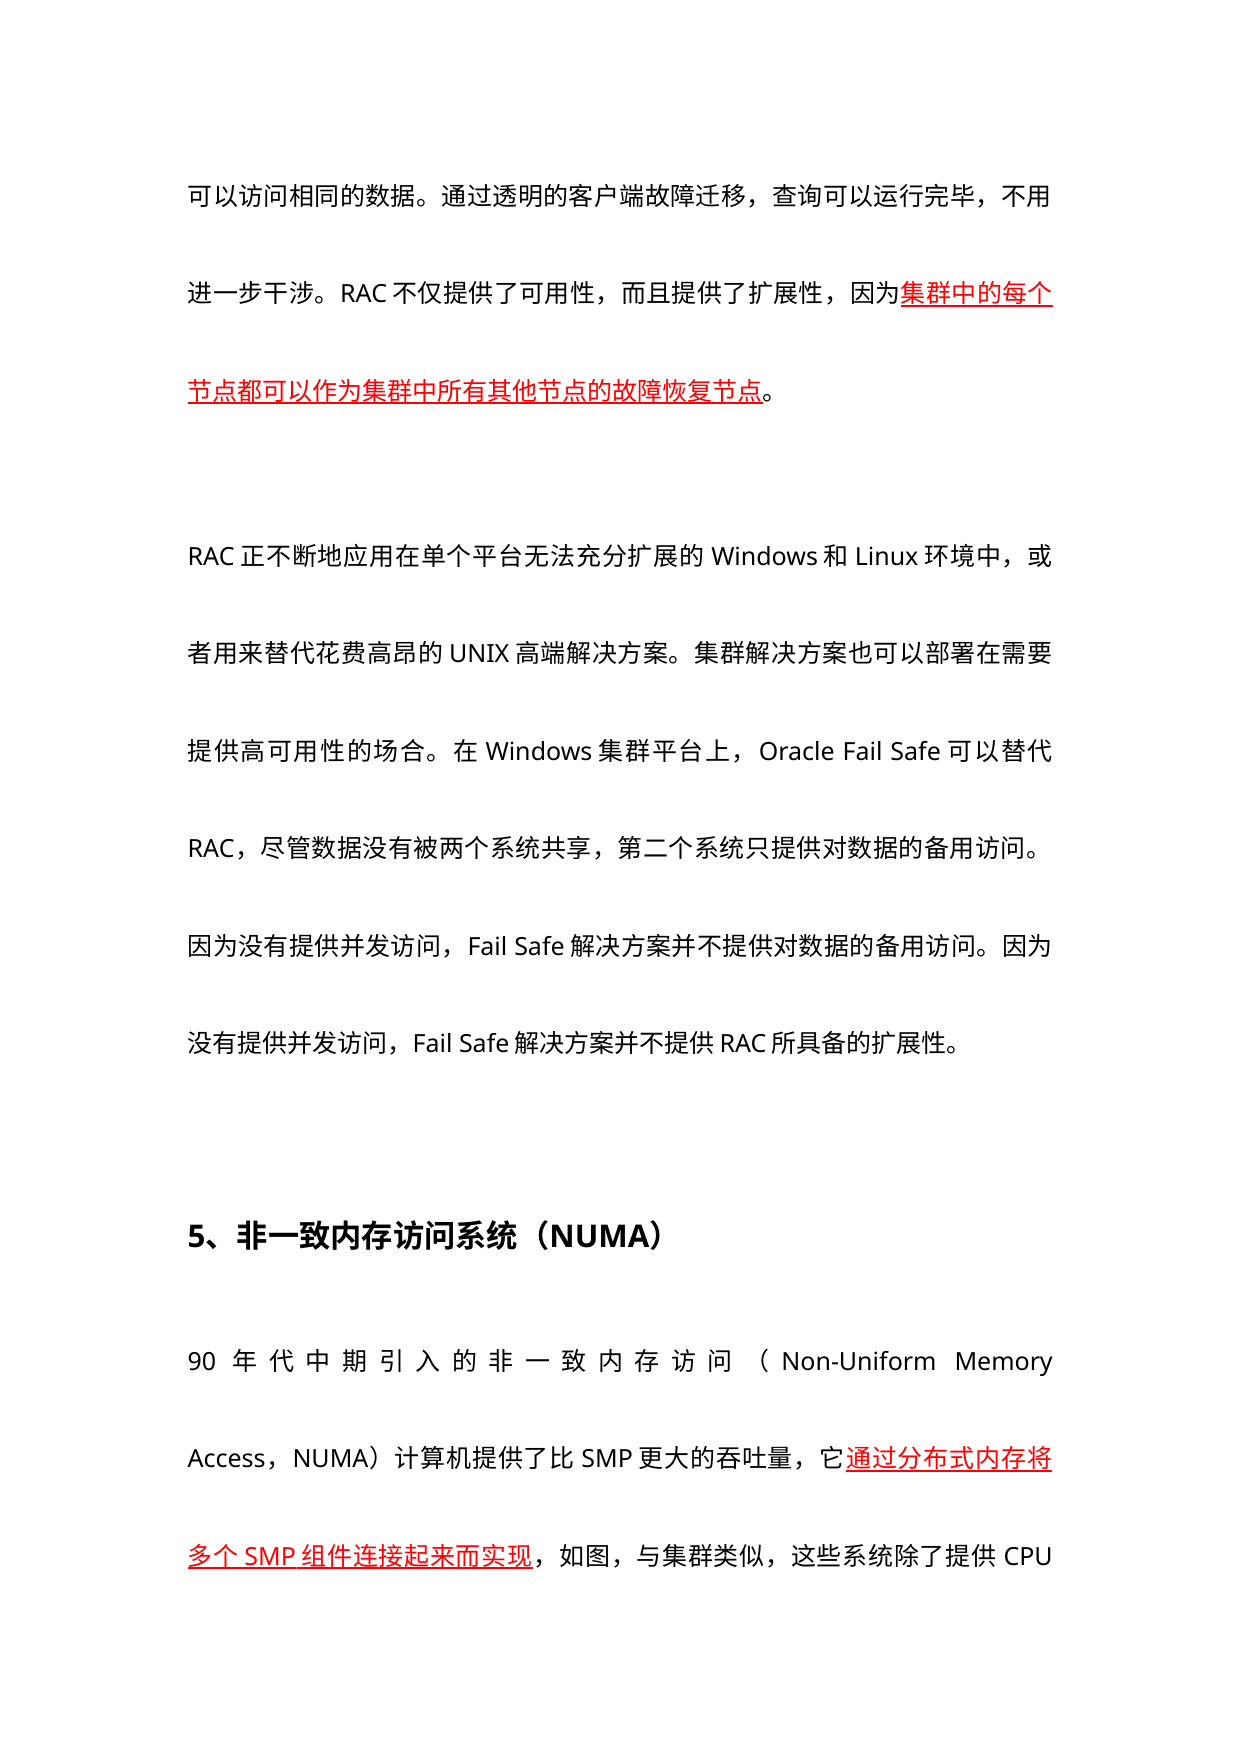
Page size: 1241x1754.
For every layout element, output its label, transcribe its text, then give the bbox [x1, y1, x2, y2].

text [187, 1327, 1053, 1587]
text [187, 162, 1053, 422]
subtitle 5、非一致内存访问系统（NUMA） [187, 1202, 1053, 1267]
text RAC正不断地应用在单个平台无法充分扩展的Windows和Linux环境中，或者用来替代花费高昂的UNIX高端解决方案。集群解决方案也可以部署在需要提供高可用性的场合。在Windows集群平台上，Oracle Fail Safe可以替代RAC，尽管数据没有被两个系统共享，第二个系统只提供对数据的备用访问。因为没有提供并发访问，Fail Safe解决方案并不提供对数据的备用访问。因为没有提供并发访问，Fail Safe解决方案并不提供RAC所具备的扩展性。 [187, 522, 1053, 1074]
